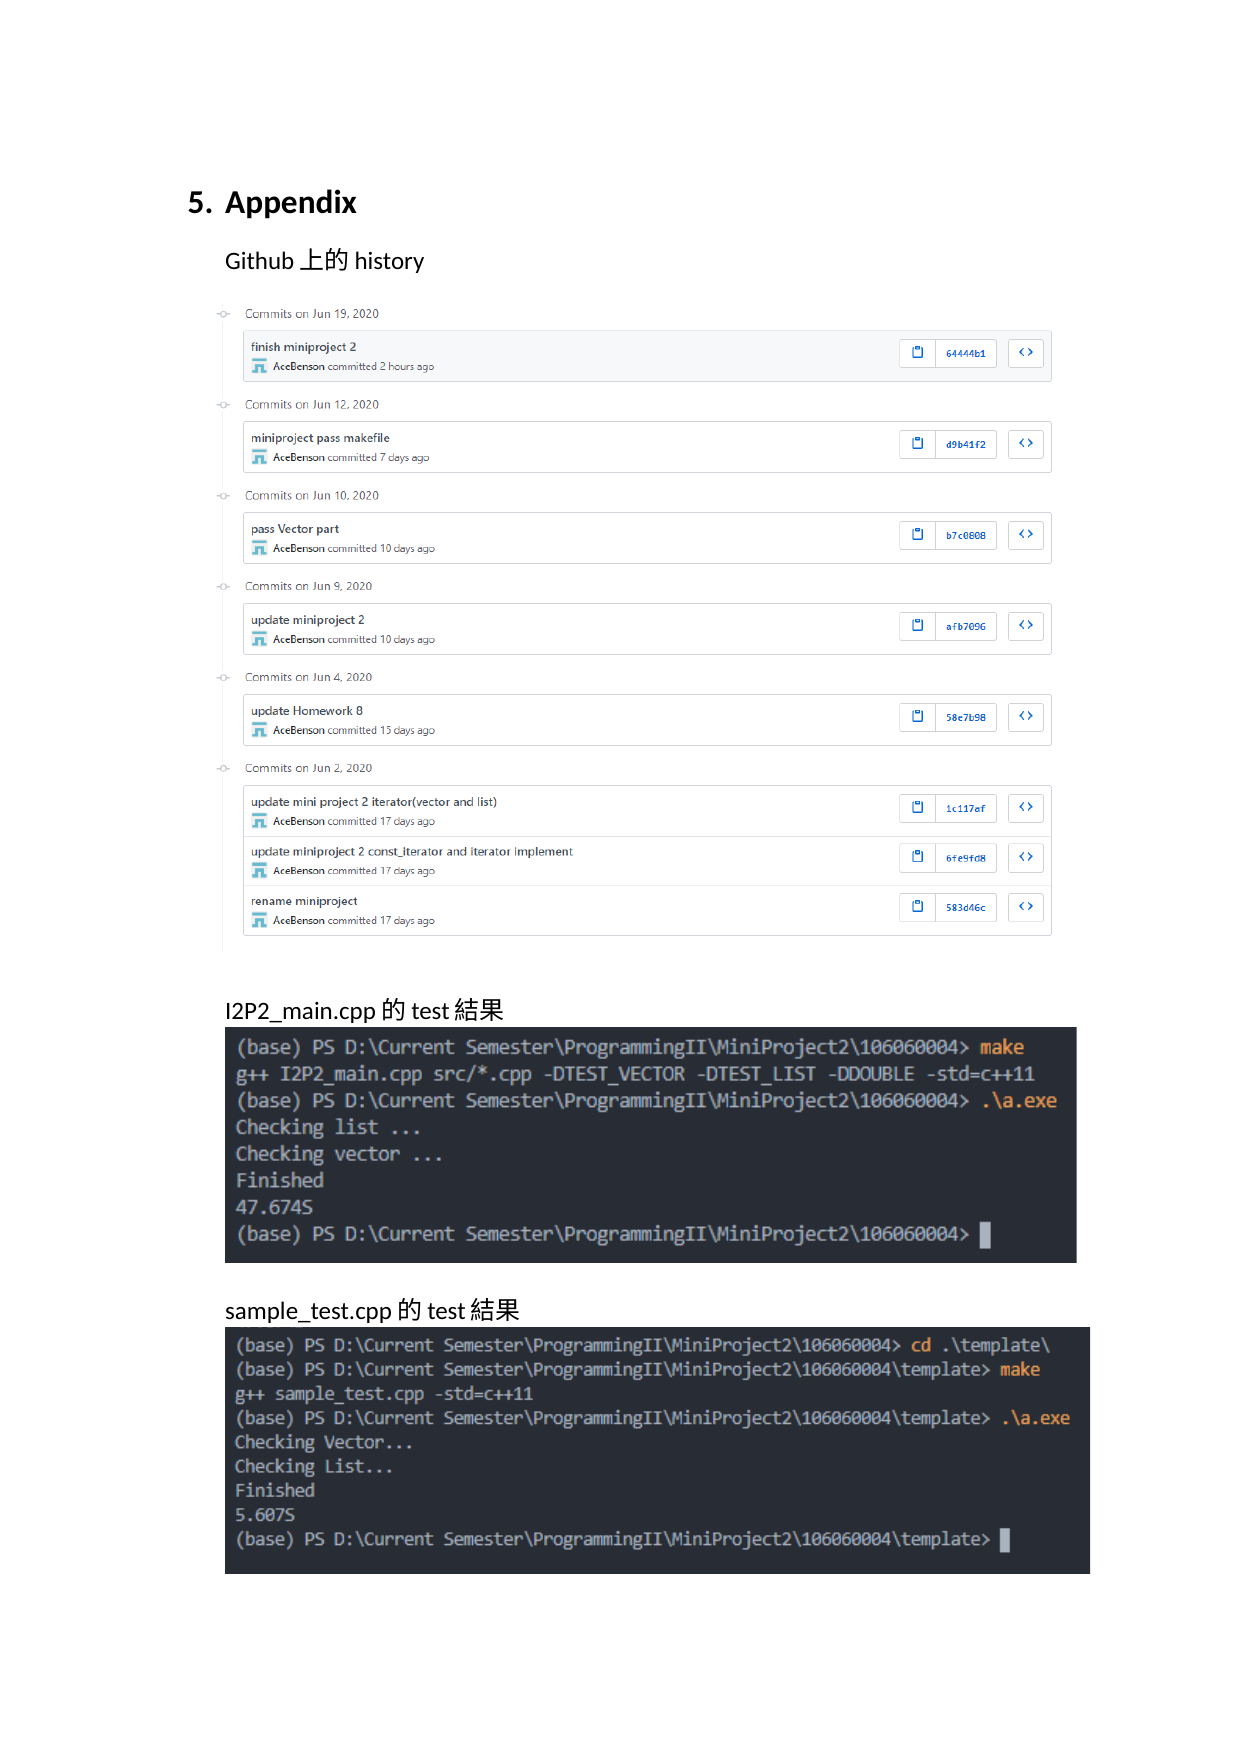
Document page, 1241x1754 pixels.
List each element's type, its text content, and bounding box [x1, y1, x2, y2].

picture [211, 294, 1077, 952]
list sample_test.cpp的test結果 [225, 1289, 1053, 1327]
picture [225, 1327, 1091, 1574]
list Github上的history [225, 239, 1053, 277]
list Appendix [187, 164, 1053, 239]
list I2P2_main.cpp的test結果 [225, 989, 1053, 1027]
picture [225, 1027, 1077, 1263]
